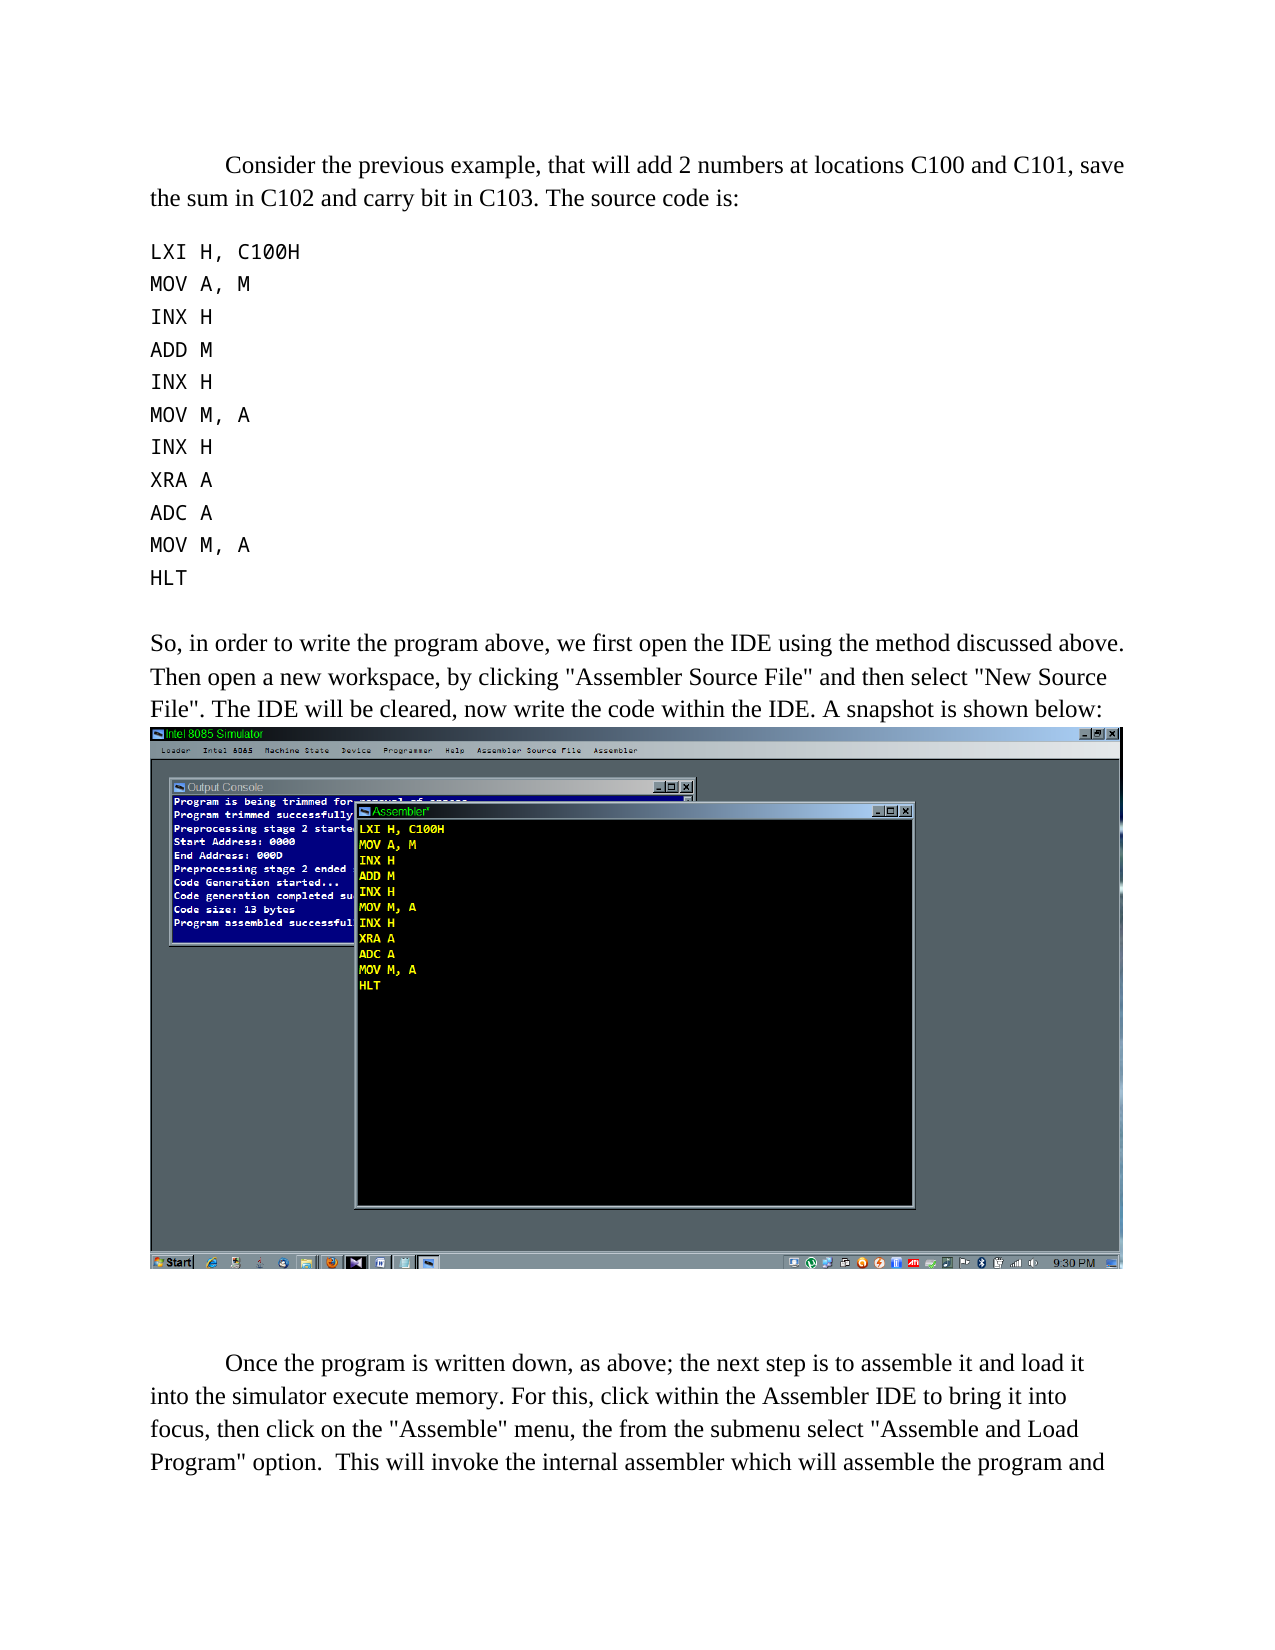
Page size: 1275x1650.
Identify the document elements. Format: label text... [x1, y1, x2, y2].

text HLT [150, 563, 1125, 591]
text ADD M [150, 335, 1125, 363]
text LXI H, C100H [150, 237, 1125, 265]
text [150, 1348, 1125, 1476]
text INX H [150, 432, 1125, 461]
text MOV A, M [150, 269, 1125, 298]
text MOV M, A [150, 400, 1125, 428]
text INX H [150, 367, 1125, 396]
text ADC A [150, 498, 1125, 526]
text INX H [150, 302, 1125, 331]
text XRA A [150, 465, 1125, 493]
picture [150, 727, 1123, 1269]
text Consider the previous example, that will add 2 numbers at locations C100 and C101, save the sum in C102 and carry bit in C103. The source code is: [150, 150, 1125, 212]
text MOV M, A [150, 530, 1125, 559]
